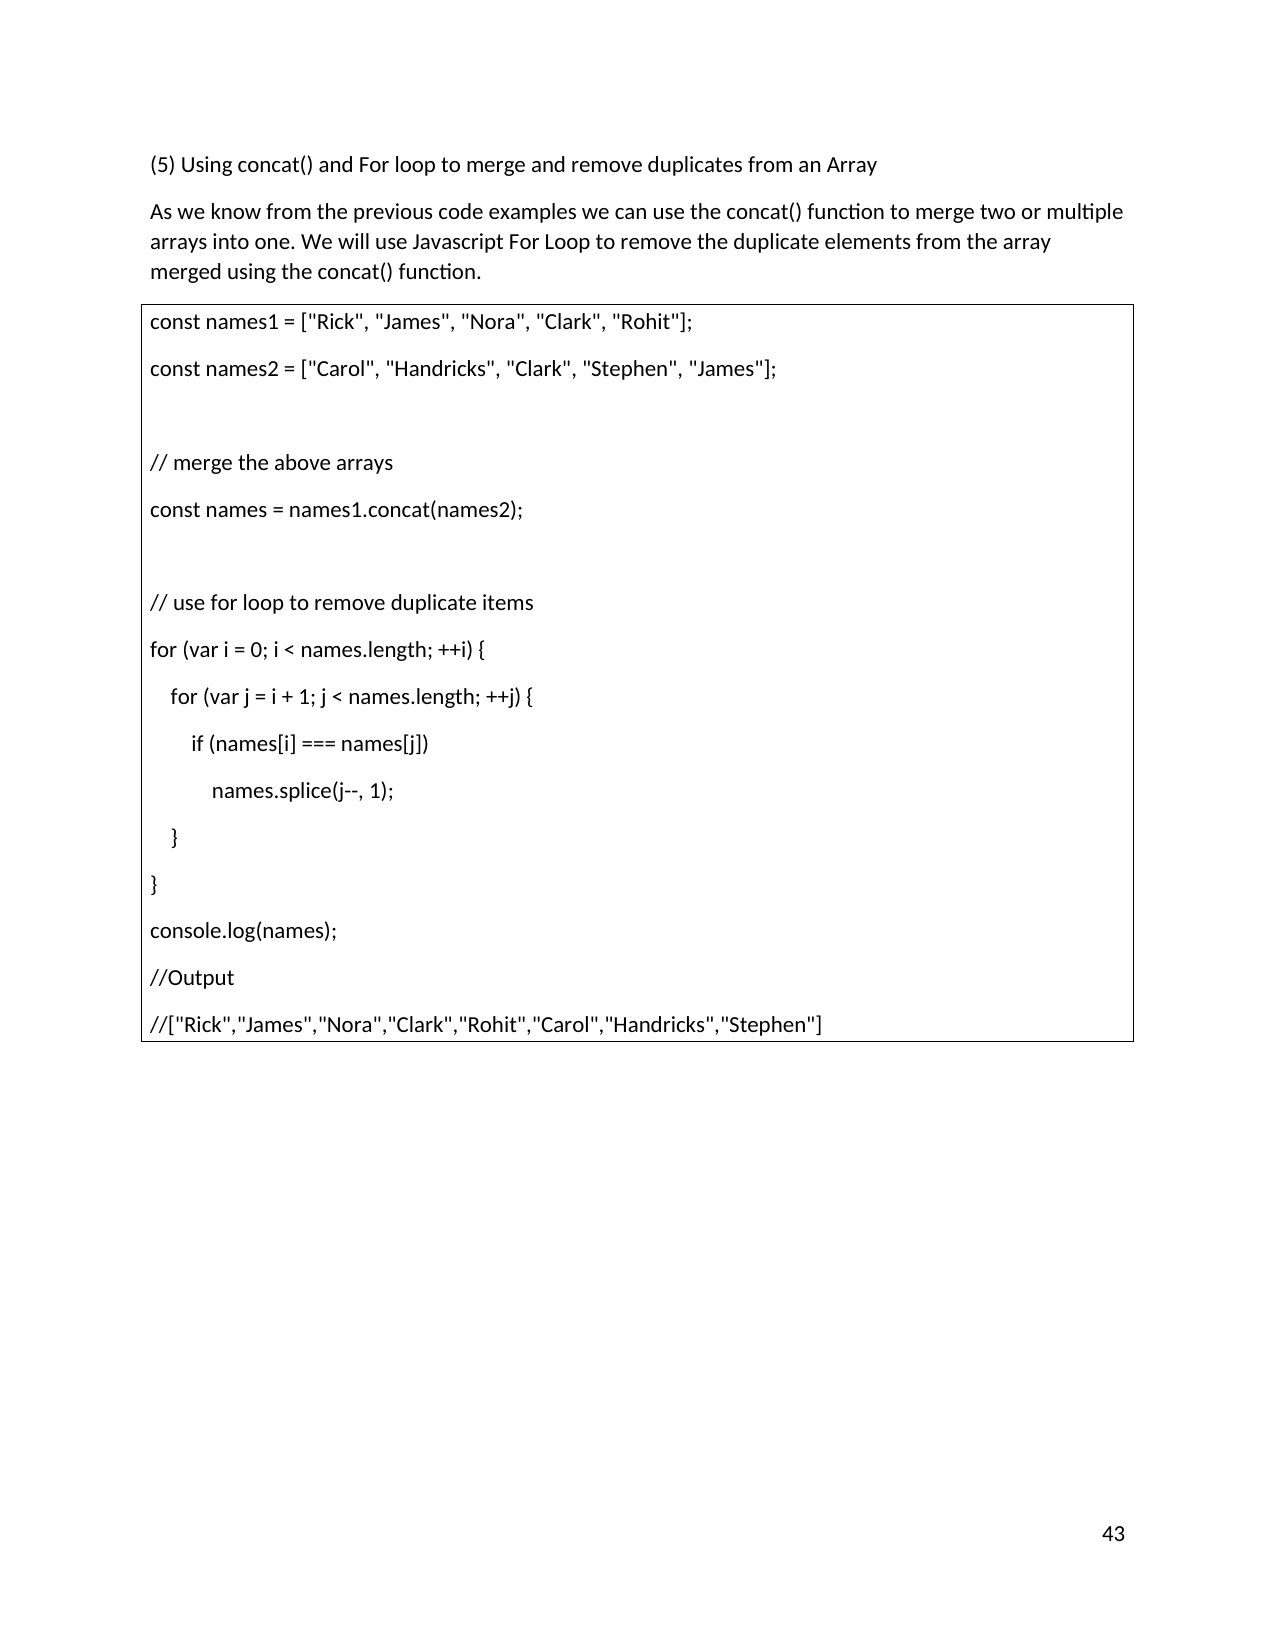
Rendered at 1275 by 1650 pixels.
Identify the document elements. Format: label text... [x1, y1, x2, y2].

text // use for loop to remove duplicate items [142, 585, 1133, 617]
text As we know from the previous code examples we can use the concat() function to merge two or multiple arrays into one. We will use Javascript For Loop to remove the duplicate elements from the array merged using the concat() function. [150, 197, 1125, 285]
text } [142, 867, 1133, 898]
text //Output [142, 960, 1133, 992]
text const names = names1.concat(names2); [142, 492, 1133, 523]
text // merge the above arrays [142, 445, 1133, 476]
text //["Rick","James","Nora","Clark","Rohit","Carol","Handricks","Stephen"] [142, 1007, 1133, 1041]
text const names2 = ["Carol", "Handricks", "Clark", "Stephen", "James"]; [142, 351, 1133, 382]
text if (names[i] === names[j]) [142, 726, 1133, 757]
text (5) Using concat() and For loop to merge and remove duplicates from an Array [150, 150, 1125, 178]
text } [142, 820, 1133, 851]
text names.splice(j--, 1); [142, 773, 1133, 804]
text console.log(names); [142, 913, 1133, 945]
text const names1 = ["Rick", "James", "Nora", "Clark", "Rohit"]; [142, 305, 1133, 335]
text for (var j = i + 1; j < names.length; ++j) { [142, 679, 1133, 710]
text for (var i = 0; i < names.length; ++i) { [142, 632, 1133, 663]
